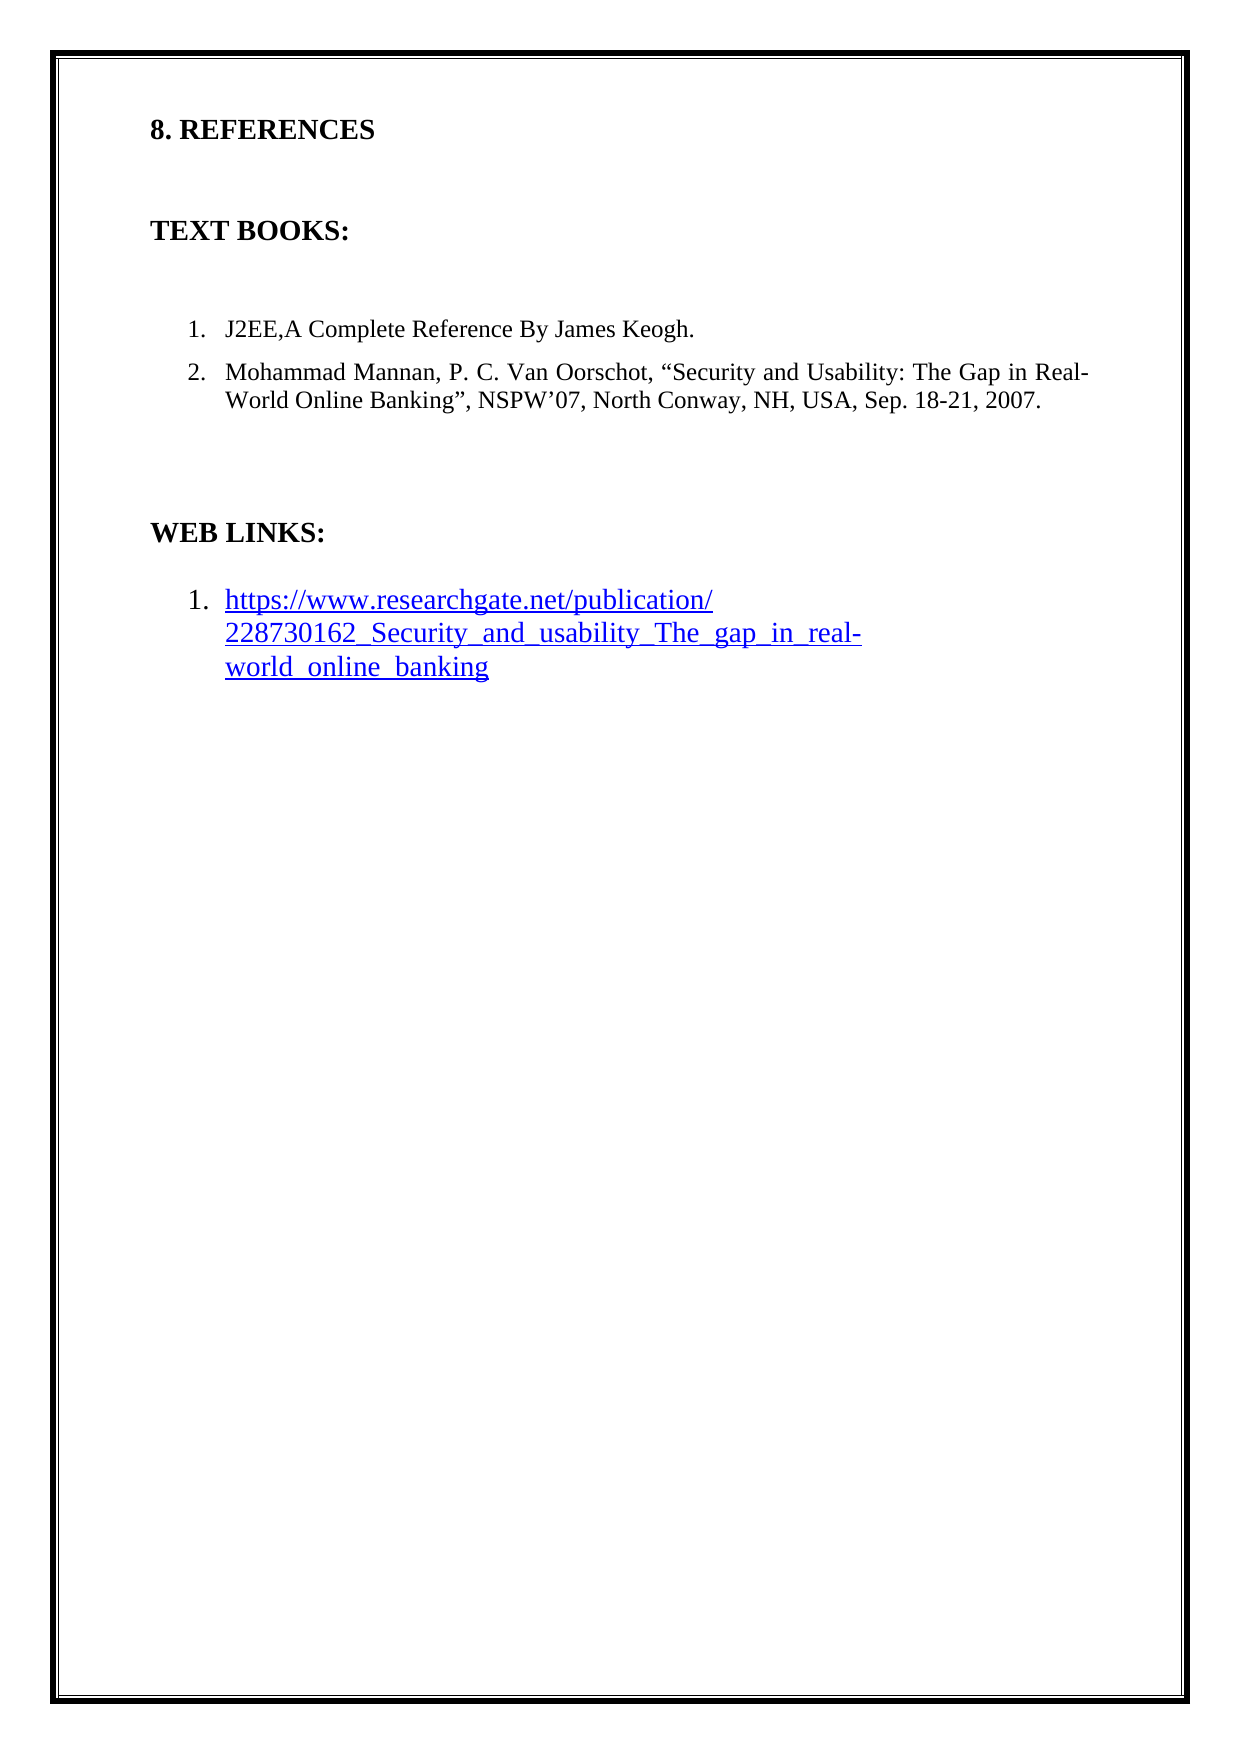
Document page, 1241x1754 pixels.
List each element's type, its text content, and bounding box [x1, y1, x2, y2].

text TEXT BOOKS: [150, 213, 1090, 247]
text WEB LINKS: [150, 515, 1090, 548]
text 8. REFERENCES [150, 112, 1090, 146]
list J2EE,A Complete Reference By James Keogh. [187, 314, 1090, 342]
list https://www.researchgate.net/publication/228730162_Security_and_usability_The_gap_in_real-world_online_banking [187, 582, 1090, 683]
list Mohammad Mannan, P. C. Van Oorschot, “Security and Usability: The Gap in Real-World Online Banking”, NSPW’07, North Conway, NH, USA, Sep. 18-21, 2007. [187, 357, 1090, 414]
